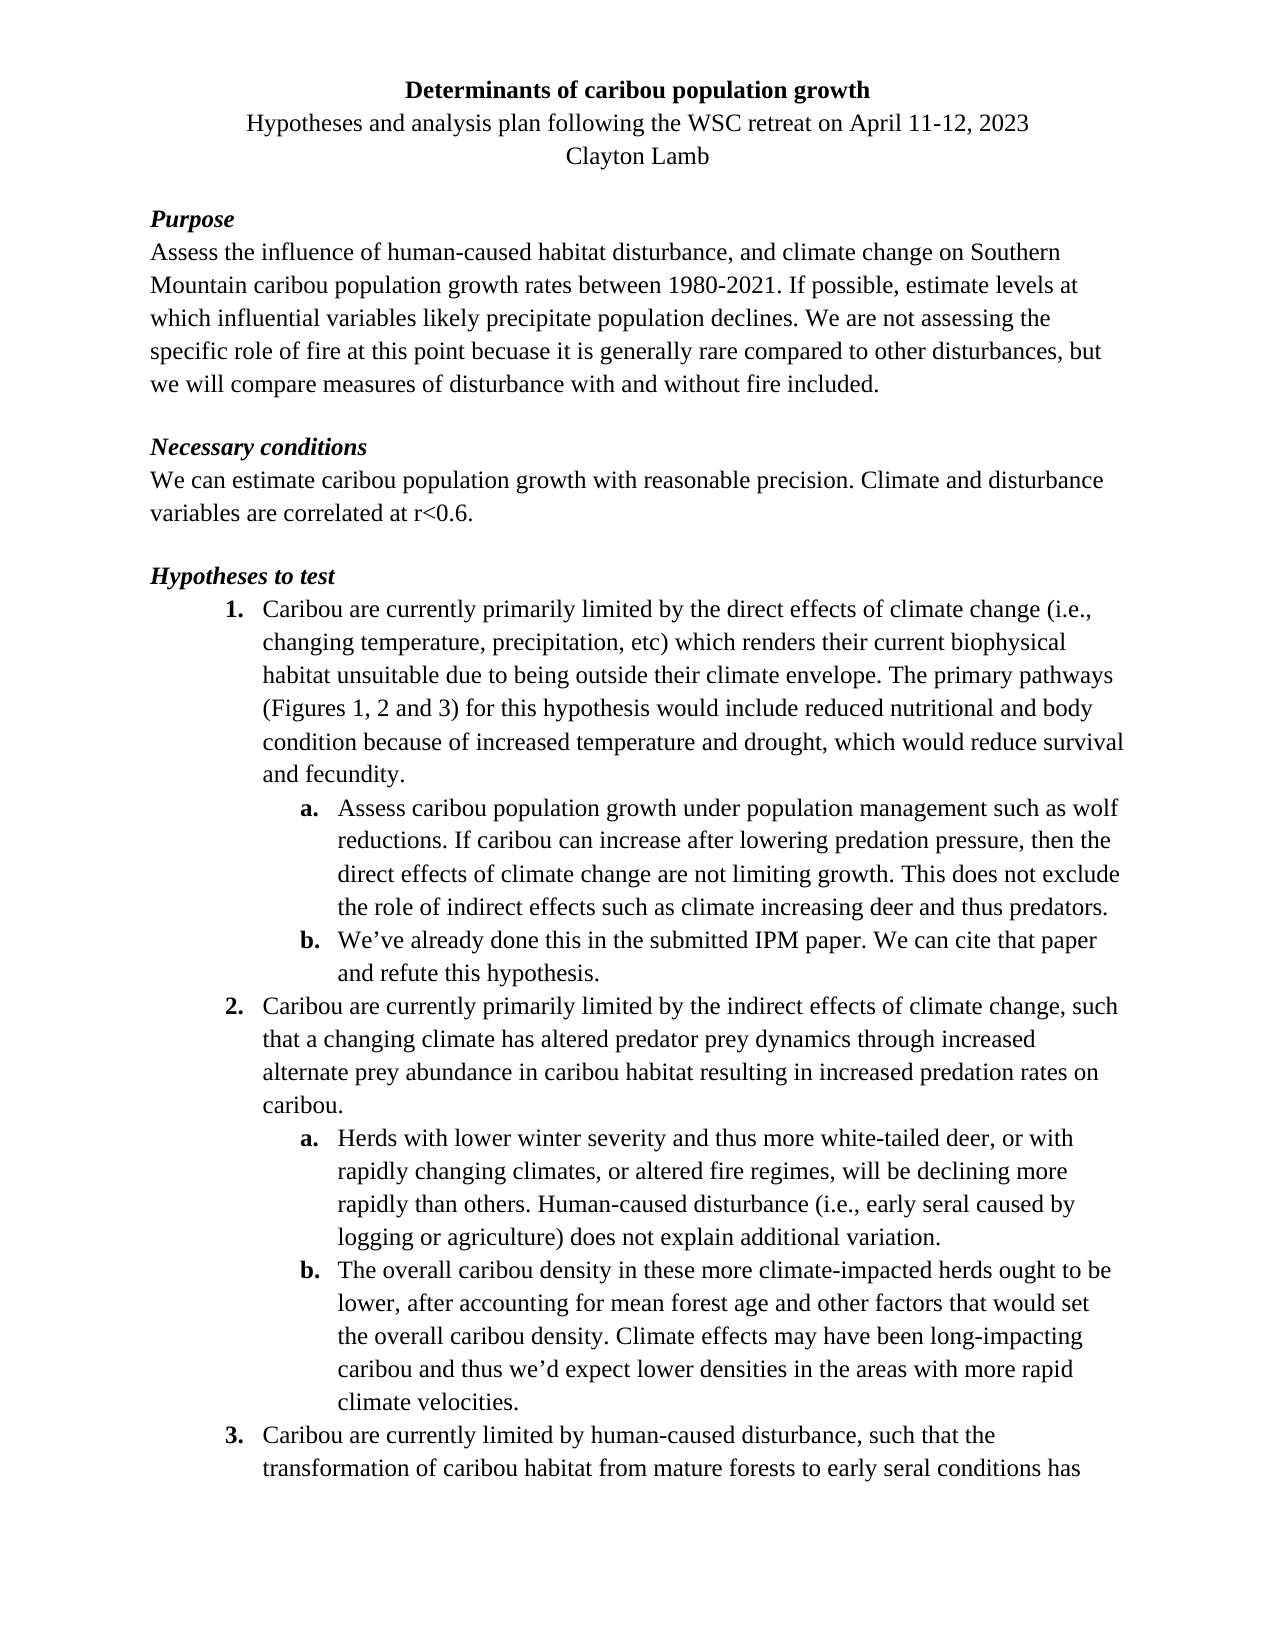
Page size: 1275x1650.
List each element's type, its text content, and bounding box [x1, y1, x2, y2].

text b. The overall caribou density in these more climate-impacted herds ought to be lower, after accounting for mean forest age and other factors that would set the overall caribou density. Climate effects may have been long-impacting caribou and thus we’d expect lower densities in the areas with more rapid climate velocities. [300, 1255, 1125, 1416]
text Assess the influence of human-caused habitat disturbance, and climate change on Southern Mountain caribou population growth rates between 1980-2021. If possible, estimate levels at which influential variables likely precipitate population declines. We are not assessing the specific role of fire at this point becuase it is generally rare compared to other disturbances, but we will compare measures of disturbance with and without fire included. [150, 237, 1125, 398]
text Hypotheses to test [150, 561, 1125, 590]
text Necessary conditions [150, 432, 1125, 461]
text 1. Caribou are currently primarily limited by the direct effects of climate change (i.e., changing temperature, precipitation, etc) which renders their current biophysical habitat unsuitable due to being outside their climate envelope. The primary pathways (Figures 1, 2 and 3) for this hypothesis would include reduced nutritional and body condition because of increased temperature and drought, which would reduce survival and fecundity. [225, 594, 1125, 788]
text 2. Caribou are currently primarily limited by the indirect effects of climate change, such that a changing climate has altered predator prey dynamics through increased alternate prey abundance in caribou habitat resulting in increased predation rates on caribou. [225, 991, 1125, 1118]
text Purpose [150, 204, 1125, 233]
text a. Herds with lower winter severity and thus more white-tailed deer, or with rapidly changing climates, or altered fire regimes, will be declining more rapidly than others. Human-caused disturbance (i.e., early seral caused by logging or agriculture) does not explain additional variation. [300, 1123, 1125, 1251]
text b. We’ve already done this in the submitted IPM paper. We can cite that paper and refute this hypothesis. [300, 925, 1125, 986]
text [225, 1420, 1125, 1482]
text a. Assess caribou population growth under population management such as wolf reductions. If caribou can increase after lowering predation pressure, then the direct effects of climate change are not limiting growth. This does not exclude the role of indirect effects such as climate increasing deer and thus predators. [300, 793, 1125, 920]
text We can estimate caribou population growth with reasonable precision. Climate and disturbance variables are correlated at r<0.6. [150, 465, 1125, 527]
